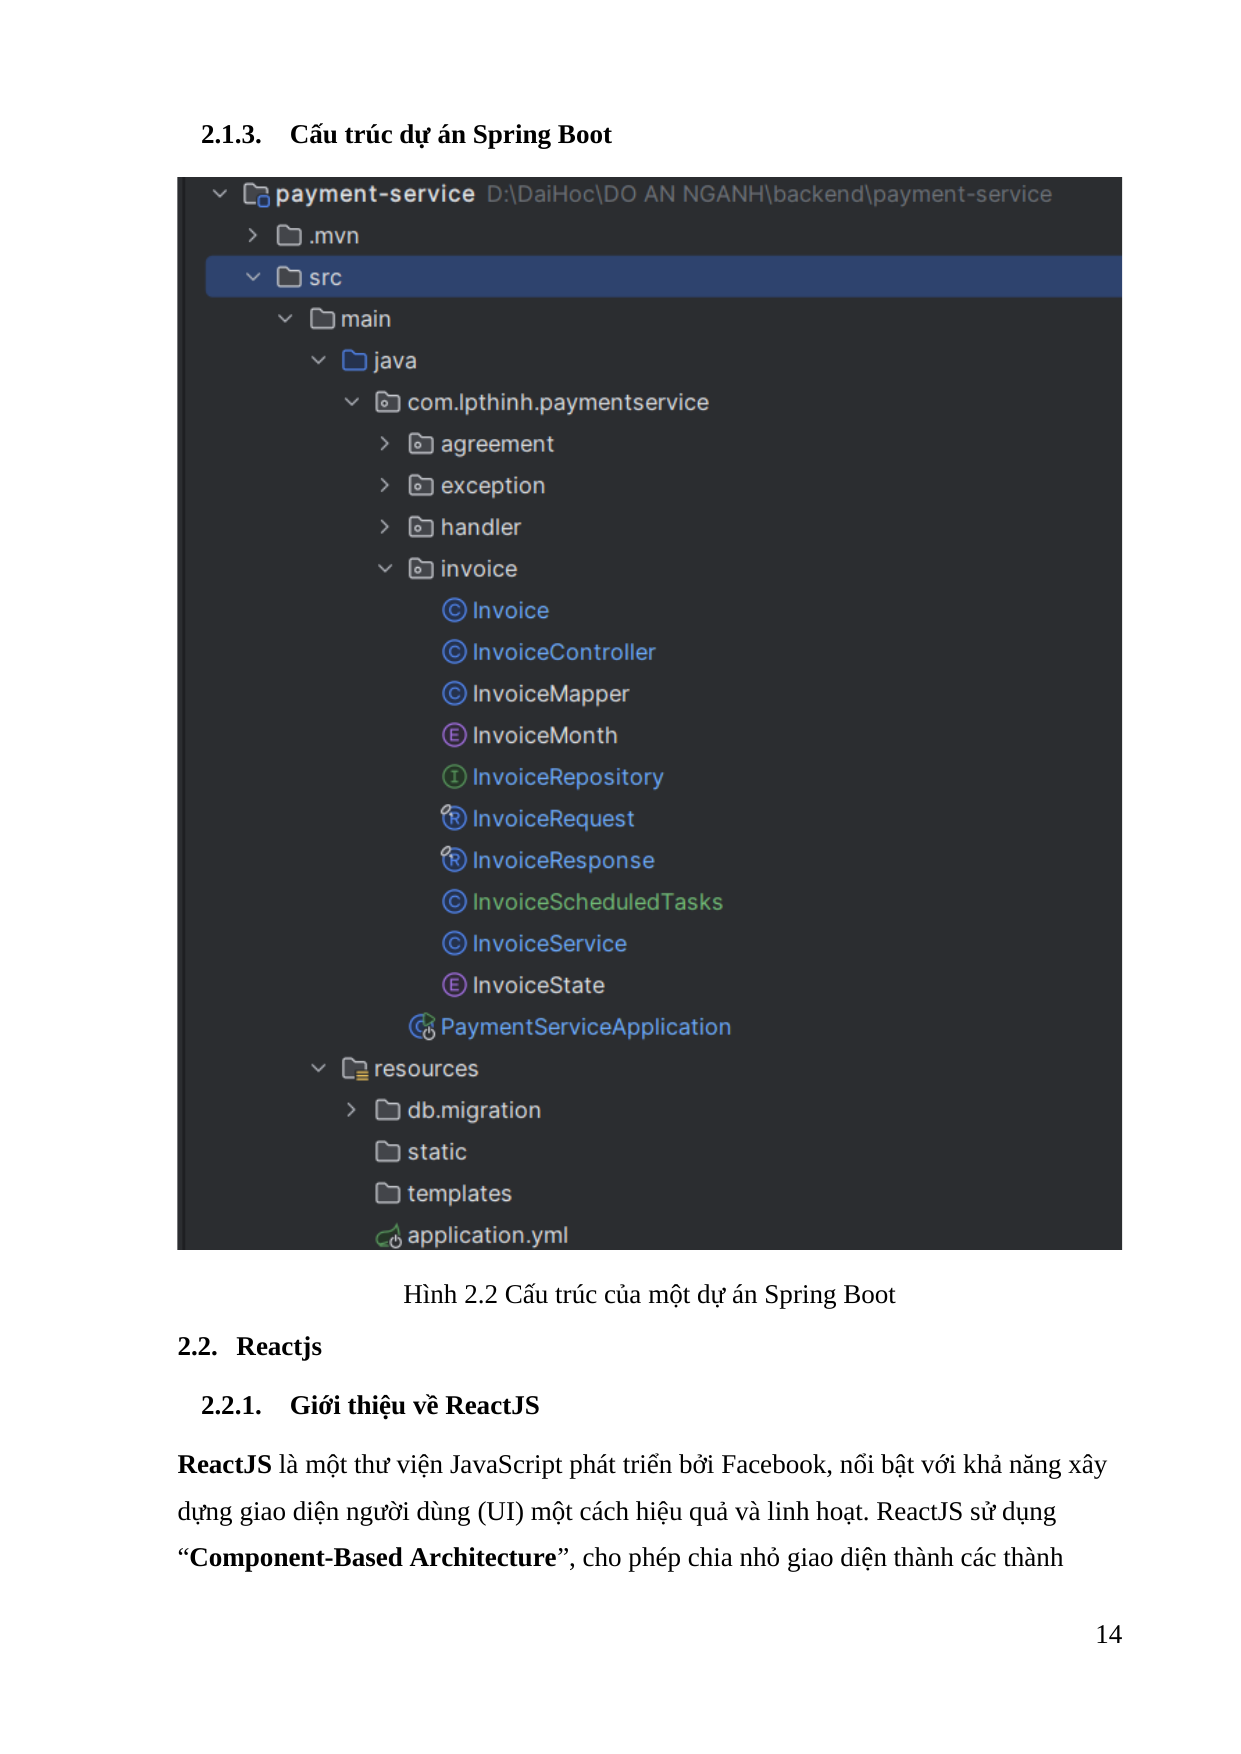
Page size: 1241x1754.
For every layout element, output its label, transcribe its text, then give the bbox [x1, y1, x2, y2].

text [177, 1448, 1122, 1573]
picture [177, 177, 1123, 1250]
subtitle Reactjs [177, 1330, 1122, 1361]
subtitle Cấu trúc dự án Spring Boot [201, 118, 1122, 149]
text Hình 2.2 Cấu trúc của một dự án Spring Boot [177, 1278, 1122, 1309]
subtitle Giới thiệu về ReactJS [201, 1389, 1122, 1420]
